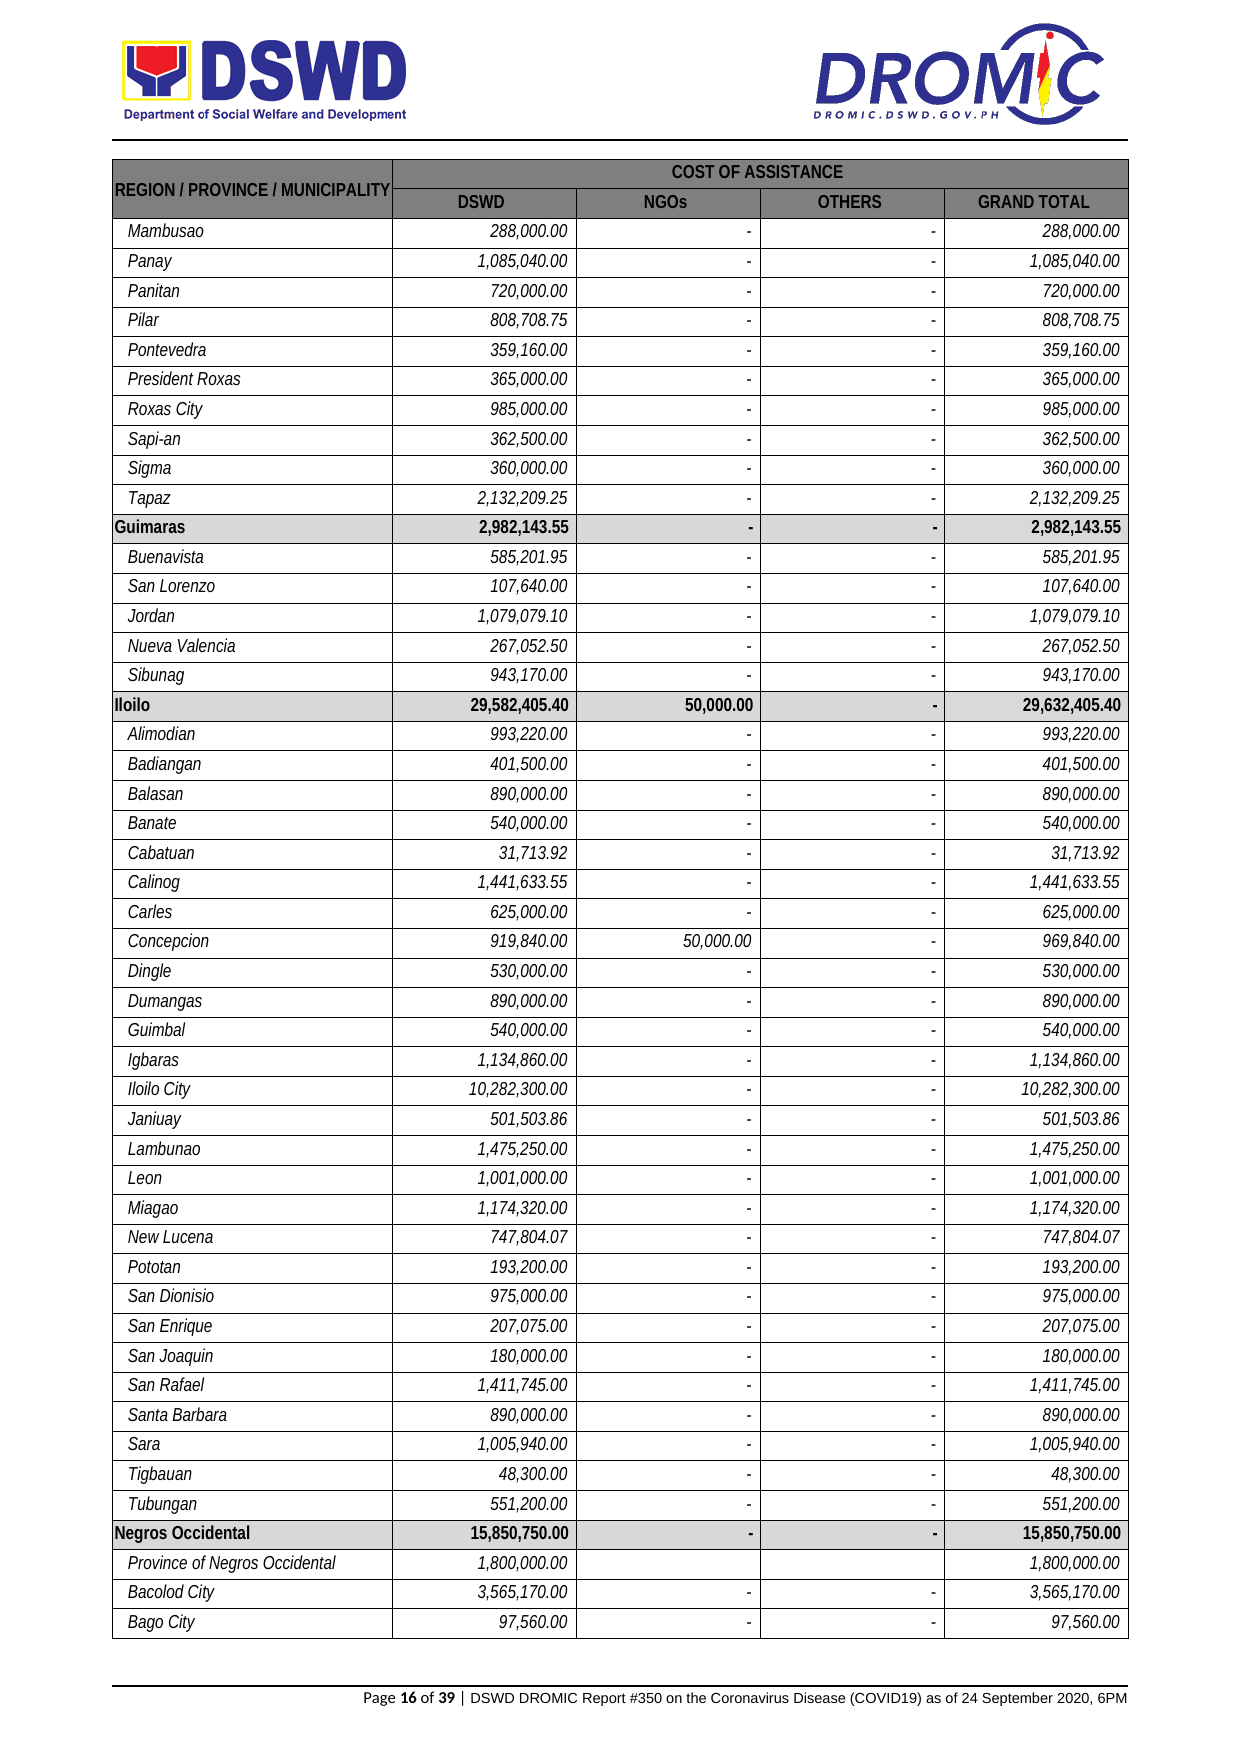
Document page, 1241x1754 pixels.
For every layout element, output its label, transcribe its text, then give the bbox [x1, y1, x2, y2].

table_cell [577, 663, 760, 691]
table_cell NGOs [577, 189, 760, 218]
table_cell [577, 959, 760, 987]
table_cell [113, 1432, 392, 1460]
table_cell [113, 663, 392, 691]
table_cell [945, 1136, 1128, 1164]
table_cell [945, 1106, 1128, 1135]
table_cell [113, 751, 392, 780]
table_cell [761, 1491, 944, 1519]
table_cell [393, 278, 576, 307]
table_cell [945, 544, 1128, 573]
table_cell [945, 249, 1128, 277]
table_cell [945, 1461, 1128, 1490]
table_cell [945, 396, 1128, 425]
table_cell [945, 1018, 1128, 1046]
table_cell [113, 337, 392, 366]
table_cell DSWD [393, 189, 576, 218]
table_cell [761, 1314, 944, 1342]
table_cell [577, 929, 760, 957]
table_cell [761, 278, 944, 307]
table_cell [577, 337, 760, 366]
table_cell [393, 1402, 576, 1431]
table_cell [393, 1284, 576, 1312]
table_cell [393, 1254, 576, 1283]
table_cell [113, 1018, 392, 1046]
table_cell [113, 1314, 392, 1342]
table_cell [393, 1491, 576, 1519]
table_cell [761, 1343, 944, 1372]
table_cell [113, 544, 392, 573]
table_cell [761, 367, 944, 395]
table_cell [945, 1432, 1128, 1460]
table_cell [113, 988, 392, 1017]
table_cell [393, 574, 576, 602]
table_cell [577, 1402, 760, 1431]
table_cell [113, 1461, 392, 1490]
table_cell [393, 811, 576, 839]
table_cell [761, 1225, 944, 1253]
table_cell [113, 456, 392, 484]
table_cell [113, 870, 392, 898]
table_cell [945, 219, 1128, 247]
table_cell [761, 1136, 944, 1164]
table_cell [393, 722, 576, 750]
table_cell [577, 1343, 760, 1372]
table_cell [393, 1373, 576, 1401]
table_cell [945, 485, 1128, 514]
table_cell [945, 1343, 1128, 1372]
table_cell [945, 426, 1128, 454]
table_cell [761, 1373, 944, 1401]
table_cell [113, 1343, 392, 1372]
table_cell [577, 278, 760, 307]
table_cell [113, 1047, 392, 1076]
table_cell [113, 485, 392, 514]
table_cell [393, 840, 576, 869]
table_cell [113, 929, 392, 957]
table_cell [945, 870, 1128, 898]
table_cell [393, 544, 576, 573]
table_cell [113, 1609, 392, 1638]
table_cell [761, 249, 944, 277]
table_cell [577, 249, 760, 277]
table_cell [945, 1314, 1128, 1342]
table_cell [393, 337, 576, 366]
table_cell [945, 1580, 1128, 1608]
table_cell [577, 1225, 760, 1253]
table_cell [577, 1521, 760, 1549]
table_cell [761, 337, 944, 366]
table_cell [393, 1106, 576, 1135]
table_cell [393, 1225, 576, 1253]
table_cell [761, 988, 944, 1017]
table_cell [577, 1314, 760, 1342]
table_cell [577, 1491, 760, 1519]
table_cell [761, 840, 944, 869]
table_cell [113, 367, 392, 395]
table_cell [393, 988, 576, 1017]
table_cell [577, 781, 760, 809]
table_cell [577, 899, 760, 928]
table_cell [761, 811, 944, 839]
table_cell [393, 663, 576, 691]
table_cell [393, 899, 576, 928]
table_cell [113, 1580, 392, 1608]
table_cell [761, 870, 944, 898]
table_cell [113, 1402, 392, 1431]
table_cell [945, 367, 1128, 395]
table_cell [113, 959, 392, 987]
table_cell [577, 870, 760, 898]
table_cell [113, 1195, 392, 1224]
table_header COST OF ASSISTANCE [393, 160, 1128, 188]
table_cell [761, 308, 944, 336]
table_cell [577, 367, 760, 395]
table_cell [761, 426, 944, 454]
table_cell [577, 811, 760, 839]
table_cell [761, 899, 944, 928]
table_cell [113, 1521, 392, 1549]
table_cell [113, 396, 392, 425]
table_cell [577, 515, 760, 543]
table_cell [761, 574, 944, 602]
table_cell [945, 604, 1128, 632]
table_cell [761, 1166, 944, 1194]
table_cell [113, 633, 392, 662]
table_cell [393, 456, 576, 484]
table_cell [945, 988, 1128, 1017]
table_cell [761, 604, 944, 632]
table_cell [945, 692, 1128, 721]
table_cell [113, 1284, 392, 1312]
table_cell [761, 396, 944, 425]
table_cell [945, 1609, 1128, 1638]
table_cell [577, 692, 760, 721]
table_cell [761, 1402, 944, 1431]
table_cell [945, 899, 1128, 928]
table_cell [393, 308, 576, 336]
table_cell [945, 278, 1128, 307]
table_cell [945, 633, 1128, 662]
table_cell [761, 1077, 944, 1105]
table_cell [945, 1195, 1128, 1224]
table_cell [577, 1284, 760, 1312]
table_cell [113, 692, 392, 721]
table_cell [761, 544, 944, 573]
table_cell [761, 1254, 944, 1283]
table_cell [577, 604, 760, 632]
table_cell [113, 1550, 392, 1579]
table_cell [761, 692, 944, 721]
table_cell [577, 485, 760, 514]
table_cell OTHERS [761, 189, 944, 218]
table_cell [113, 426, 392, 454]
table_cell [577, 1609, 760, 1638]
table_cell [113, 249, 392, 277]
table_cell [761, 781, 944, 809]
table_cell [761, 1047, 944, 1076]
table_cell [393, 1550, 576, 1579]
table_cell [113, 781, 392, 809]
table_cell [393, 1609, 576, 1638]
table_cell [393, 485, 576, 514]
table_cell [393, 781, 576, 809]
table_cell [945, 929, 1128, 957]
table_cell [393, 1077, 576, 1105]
picture [781, 23, 1133, 125]
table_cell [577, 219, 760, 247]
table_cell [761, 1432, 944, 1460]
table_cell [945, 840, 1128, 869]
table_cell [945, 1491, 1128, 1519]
table_cell GRAND TOTAL [945, 189, 1128, 218]
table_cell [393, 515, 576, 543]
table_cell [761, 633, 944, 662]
picture [112, 37, 416, 125]
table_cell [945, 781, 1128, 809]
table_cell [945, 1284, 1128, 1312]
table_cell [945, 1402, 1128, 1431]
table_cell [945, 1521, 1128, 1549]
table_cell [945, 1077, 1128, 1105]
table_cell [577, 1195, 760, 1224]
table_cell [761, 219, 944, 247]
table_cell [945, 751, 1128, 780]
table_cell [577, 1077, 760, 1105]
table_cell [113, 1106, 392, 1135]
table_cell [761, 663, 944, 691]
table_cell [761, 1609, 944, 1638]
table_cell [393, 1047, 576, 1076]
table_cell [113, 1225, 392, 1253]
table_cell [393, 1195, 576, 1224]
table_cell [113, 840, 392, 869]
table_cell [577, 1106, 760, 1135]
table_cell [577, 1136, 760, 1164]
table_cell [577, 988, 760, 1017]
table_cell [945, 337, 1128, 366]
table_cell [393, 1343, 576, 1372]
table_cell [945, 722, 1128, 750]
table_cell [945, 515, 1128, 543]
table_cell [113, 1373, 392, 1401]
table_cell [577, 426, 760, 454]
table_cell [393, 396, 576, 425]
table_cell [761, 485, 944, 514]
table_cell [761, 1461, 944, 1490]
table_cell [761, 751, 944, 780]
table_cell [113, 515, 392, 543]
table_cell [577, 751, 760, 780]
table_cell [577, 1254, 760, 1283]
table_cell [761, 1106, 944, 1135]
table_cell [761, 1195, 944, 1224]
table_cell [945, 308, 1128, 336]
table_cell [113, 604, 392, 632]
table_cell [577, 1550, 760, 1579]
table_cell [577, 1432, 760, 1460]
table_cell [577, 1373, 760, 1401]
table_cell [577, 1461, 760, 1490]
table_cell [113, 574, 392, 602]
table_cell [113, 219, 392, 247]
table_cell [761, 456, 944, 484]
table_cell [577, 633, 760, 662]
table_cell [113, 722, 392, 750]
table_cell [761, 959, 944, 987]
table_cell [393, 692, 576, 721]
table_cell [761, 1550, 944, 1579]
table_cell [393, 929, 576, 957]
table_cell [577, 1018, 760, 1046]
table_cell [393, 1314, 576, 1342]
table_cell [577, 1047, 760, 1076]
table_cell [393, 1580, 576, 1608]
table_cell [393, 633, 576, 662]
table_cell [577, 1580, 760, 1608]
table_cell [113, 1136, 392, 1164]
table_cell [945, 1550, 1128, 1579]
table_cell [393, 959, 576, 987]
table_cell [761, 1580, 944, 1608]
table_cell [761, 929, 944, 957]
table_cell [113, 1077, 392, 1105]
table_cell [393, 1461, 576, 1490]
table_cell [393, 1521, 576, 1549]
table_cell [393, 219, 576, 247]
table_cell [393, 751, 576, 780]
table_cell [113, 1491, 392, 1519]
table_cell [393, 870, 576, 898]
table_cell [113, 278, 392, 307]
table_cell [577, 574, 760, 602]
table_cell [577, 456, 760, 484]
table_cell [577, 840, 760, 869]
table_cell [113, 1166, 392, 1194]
table_header REGION / PROVINCE / MUNICIPALITY [113, 160, 392, 218]
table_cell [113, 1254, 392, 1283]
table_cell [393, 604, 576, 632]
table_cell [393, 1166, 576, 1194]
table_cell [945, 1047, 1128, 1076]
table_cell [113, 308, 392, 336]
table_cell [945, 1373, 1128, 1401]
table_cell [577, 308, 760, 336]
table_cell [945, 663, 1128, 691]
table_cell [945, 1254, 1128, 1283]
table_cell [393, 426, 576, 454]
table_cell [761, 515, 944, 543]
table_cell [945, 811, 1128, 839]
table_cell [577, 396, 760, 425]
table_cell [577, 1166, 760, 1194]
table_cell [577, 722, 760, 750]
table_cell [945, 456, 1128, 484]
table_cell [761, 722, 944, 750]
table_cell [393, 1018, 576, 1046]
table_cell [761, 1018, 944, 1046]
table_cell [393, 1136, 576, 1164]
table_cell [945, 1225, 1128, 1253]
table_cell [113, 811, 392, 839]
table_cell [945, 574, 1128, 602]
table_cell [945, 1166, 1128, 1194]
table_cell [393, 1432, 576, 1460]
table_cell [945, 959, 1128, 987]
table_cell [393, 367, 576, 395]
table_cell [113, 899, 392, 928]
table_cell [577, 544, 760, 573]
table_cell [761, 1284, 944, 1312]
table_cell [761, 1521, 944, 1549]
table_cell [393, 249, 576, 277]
